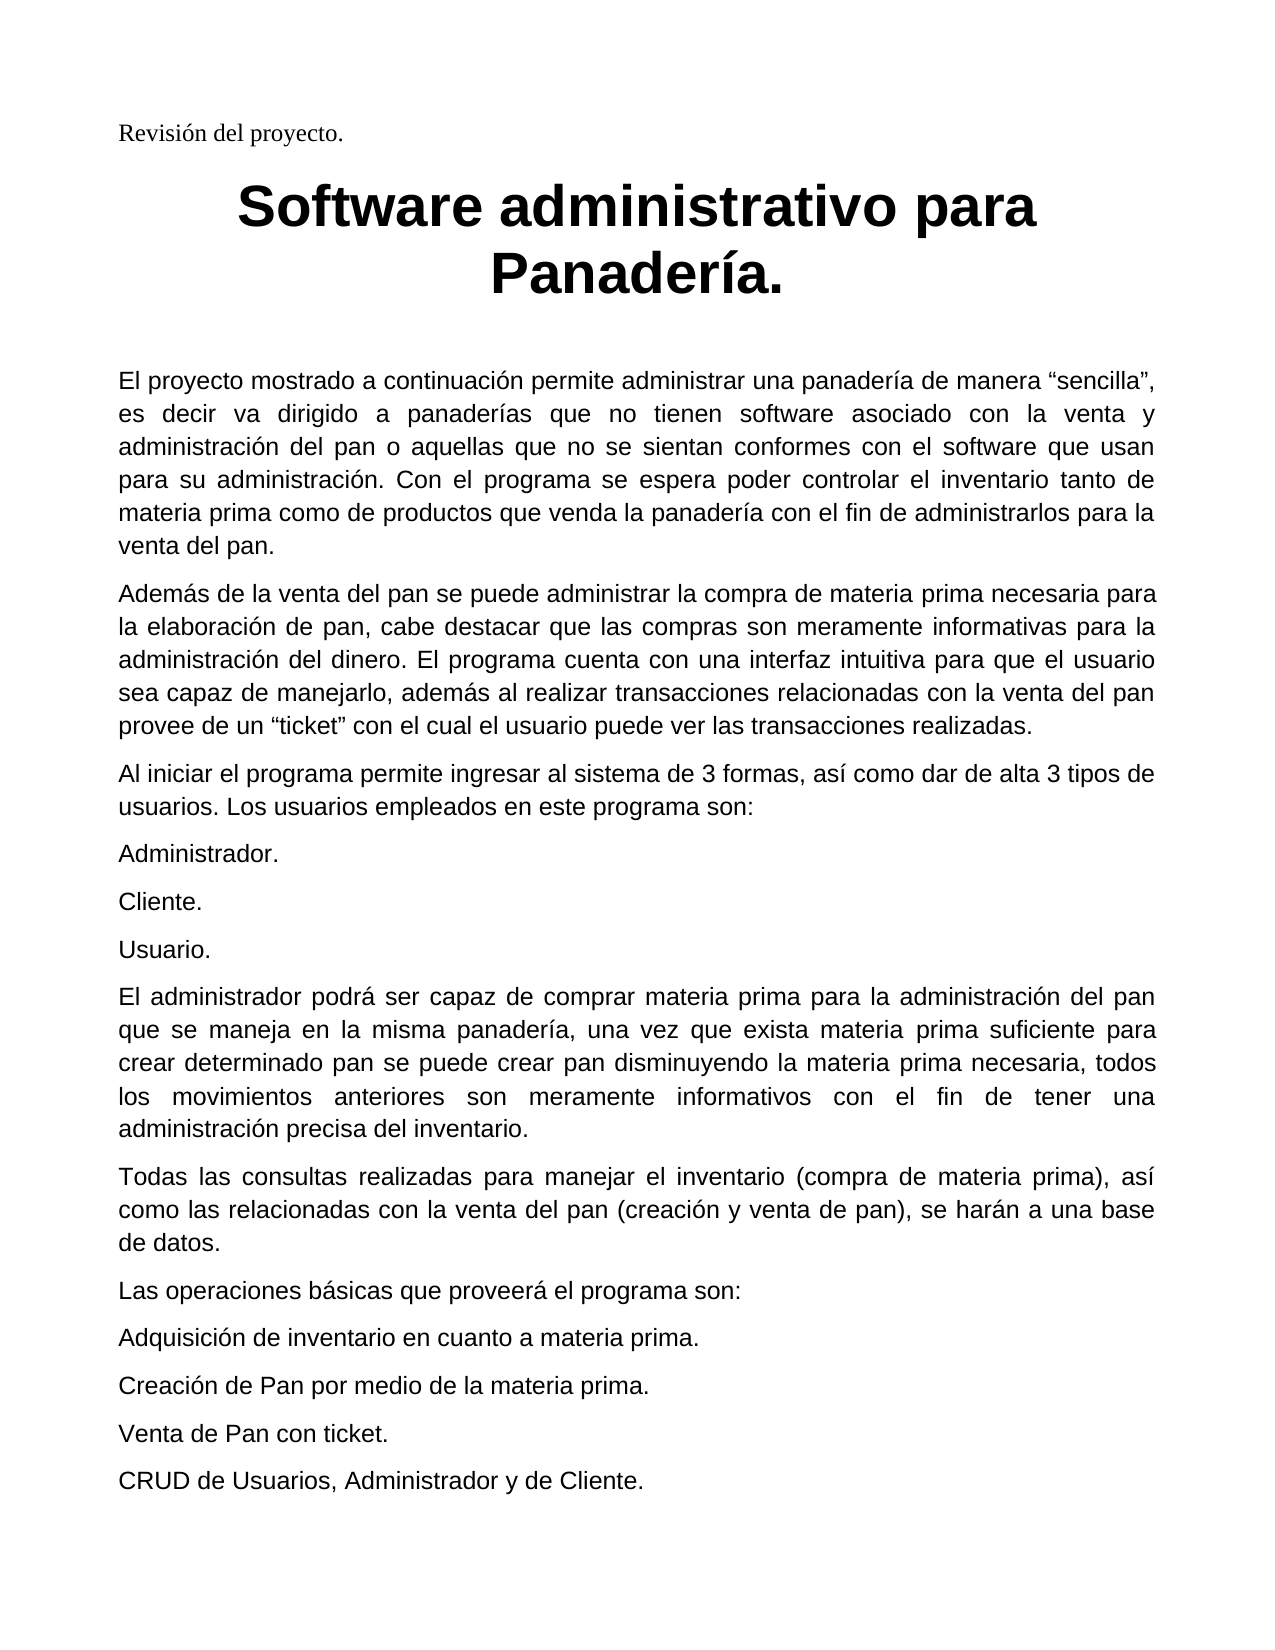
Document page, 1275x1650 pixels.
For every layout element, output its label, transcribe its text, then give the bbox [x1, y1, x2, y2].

title Software administrativo para Panadería. [118, 172, 1157, 306]
text CRUD de Usuarios, Administrador y de Cliente. [118, 1466, 1157, 1495]
text El proyecto mostrado a continuación permite administrar una panadería de manera “sencilla”, es decir va dirigido a panaderías que no tienen software asociado con la venta y administración del pan o aquellas que no se sientan conformes con el software que usan para su administración. Con el programa se espera poder controlar el inventario tanto de materia prima como de productos que venda la panadería con el fin de administrarlos para la venta del pan. [118, 366, 1157, 560]
text Administrador. [118, 839, 1157, 868]
text Creación de Pan por medio de la materia prima. [118, 1371, 1157, 1400]
text Además de la venta del pan se puede administrar la compra de materia prima necesaria para la elaboración de pan, cabe destacar que las compras son meramente informativas para la administración del dinero. El programa cuenta con una interfaz intuitiva para que el usuario sea capaz de manejarlo, además al realizar transacciones relacionadas con la venta del pan provee de un “ticket” con el cual el usuario puede ver las transacciones realizadas. [118, 579, 1157, 740]
text Todas las consultas realizadas para manejar el inventario (compra de materia prima), así como las relacionadas con la venta del pan (creación y venta de pan), se harán a una base de datos. [118, 1162, 1157, 1257]
text Venta de Pan con ticket. [118, 1418, 1157, 1447]
text Al iniciar el programa permite ingresar al sistema de 3 formas, así como dar de alta 3 tipos de usuarios. Los usuarios empleados en este programa son: [118, 759, 1157, 821]
text Adquisición de inventario en cuanto a materia prima. [118, 1323, 1157, 1352]
text Usuario. [118, 934, 1157, 963]
text Revisión del proyecto. [118, 118, 1157, 147]
text El administrador podrá ser capaz de comprar materia prima para la administración del pan que se maneja en la misma panadería, una vez que exista materia prima suficiente para crear determinado pan se puede crear pan disminuyendo la materia prima necesaria, todos los movimientos anteriores son meramente informativos con el fin de tener una administración precisa del inventario. [118, 982, 1157, 1143]
text Cliente. [118, 887, 1157, 916]
text Las operaciones básicas que proveerá el programa son: [118, 1276, 1157, 1304]
